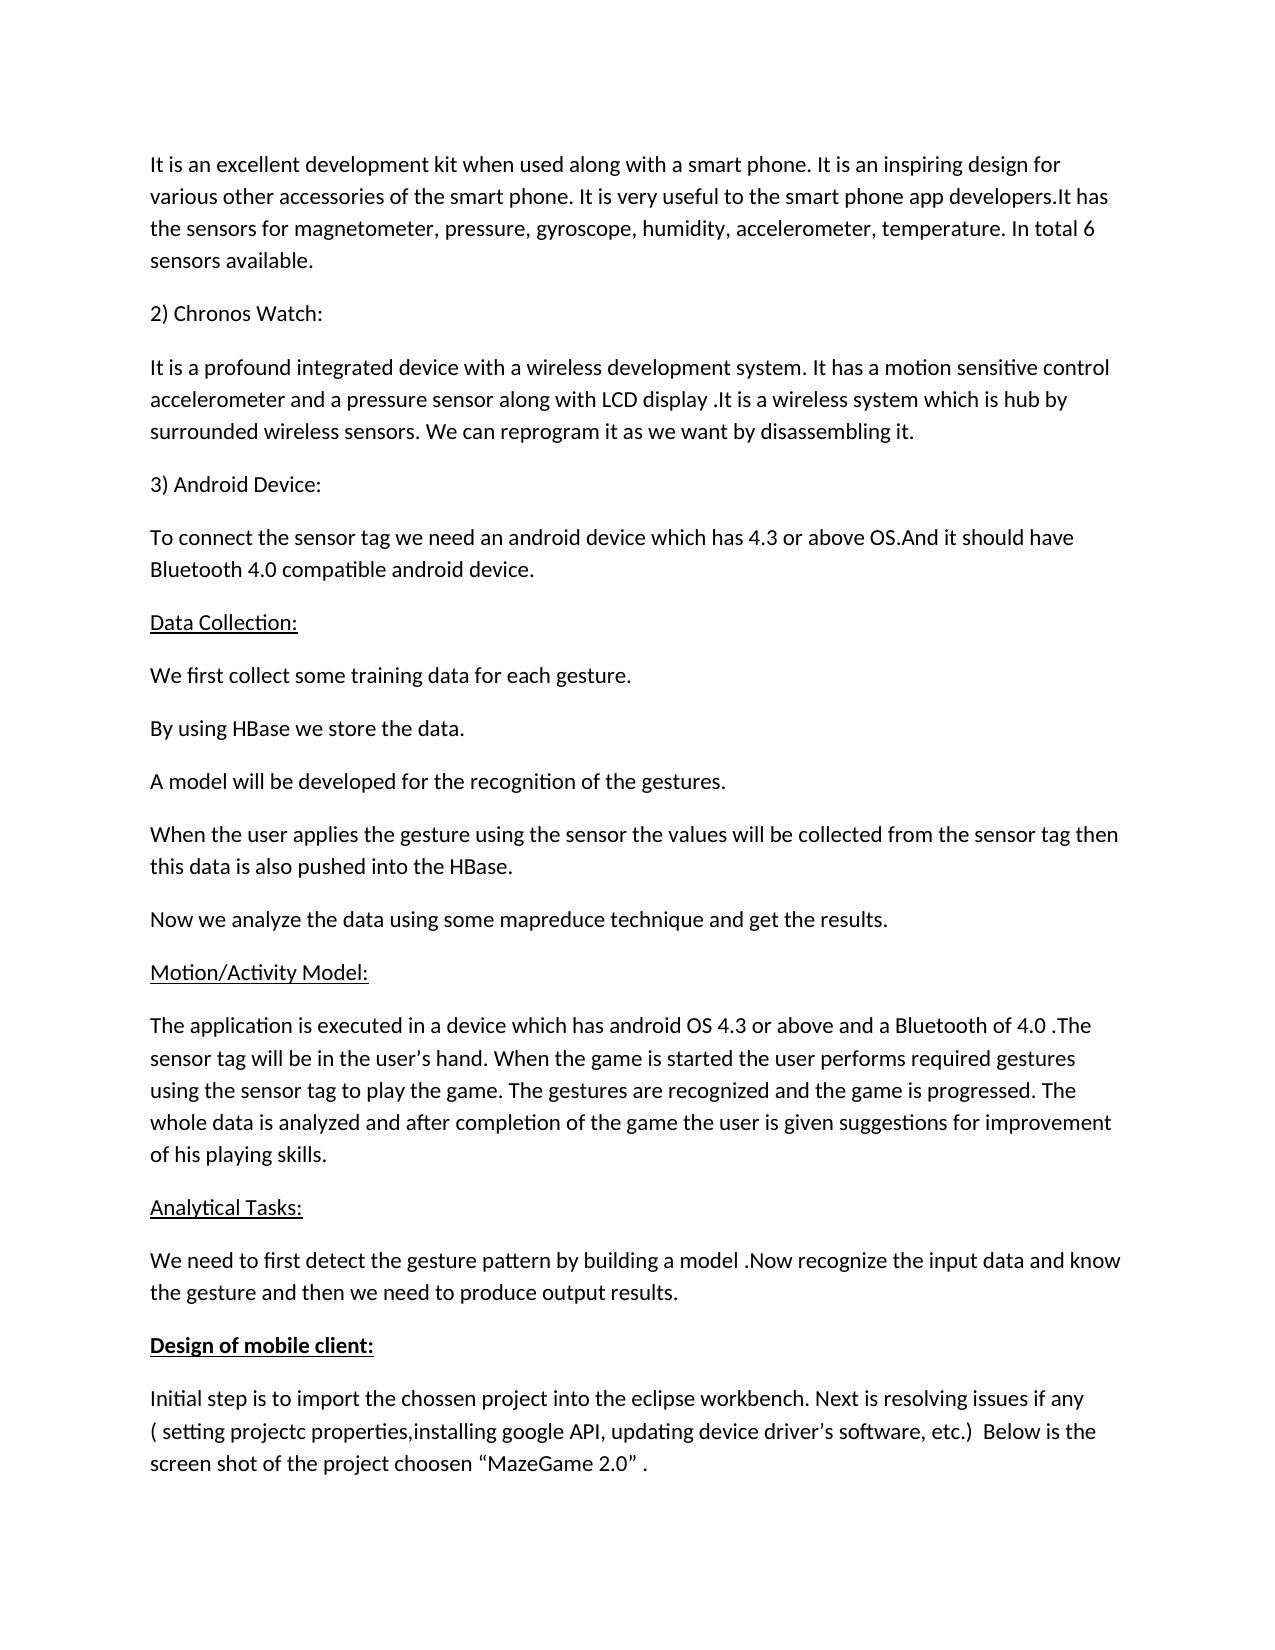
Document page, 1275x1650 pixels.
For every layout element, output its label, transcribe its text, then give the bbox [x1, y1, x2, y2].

text Data Collection: [150, 608, 1125, 636]
text The application is executed in a device which has android OS 4.3 or above and a Bluetooth of 4.0 .The sensor tag will be in the user’s hand. When the game is started the user performs required gestures using the sensor tag to play the game. The gestures are recognized and the game is progressed. The whole data is analyzed and after completion of the game the user is given suggestions for improvement of his playing skills. [150, 1012, 1125, 1168]
text Motion/Activity Model: [150, 958, 1125, 987]
text It is an excellent development kit when used along with a smart phone. It is an inspiring design for various other accessories of the smart phone. It is very useful to the smart phone app developers.It has the sensors for magnetometer, pressure, gyroscope, humidity, accelerometer, temperature. In total 6 sensors available. [150, 150, 1125, 274]
text To connect the sensor tag we need an android device which has 4.3 or above OS.And it should have Bluetooth 4.0 compatible android device. [150, 523, 1125, 583]
text Analytical Tasks: [150, 1193, 1125, 1221]
text 2) Chronos Watch: [150, 299, 1125, 328]
text 3) Android Device: [150, 470, 1125, 498]
text Initial step is to import the chossen project into the eclipse workbench. Next is resolving issues if any ( setting projectc properties,installing google API, updating device driver’s software, etc.) Below is the screen shot of the project choosen “MazeGame 2.0” . [150, 1384, 1125, 1477]
text We first collect some training data for each gesture. [150, 661, 1125, 689]
text When the user applies the gesture using the sensor the values will be collected from the sensor tag then this data is also pushed into the HBase. [150, 820, 1125, 881]
text Now we analyze the data using some mapreduce technique and get the results. [150, 906, 1125, 933]
text We need to first detect the gesture pattern by building a model .Now recognize the input data and know the gesture and then we need to produce output results. [150, 1246, 1125, 1307]
text By using HBase we store the data. [150, 714, 1125, 742]
text It is a profound integrated device with a wireless development system. It has a motion sensitive control accelerometer and a pressure sensor along with LCD display .It is a wireless system which is hub by surrounded wireless sensors. We can reprogram it as we want by disassembling it. [150, 353, 1125, 445]
text A model will be developed for the recognition of the gestures. [150, 767, 1125, 795]
text Design of mobile client: [150, 1332, 1125, 1359]
